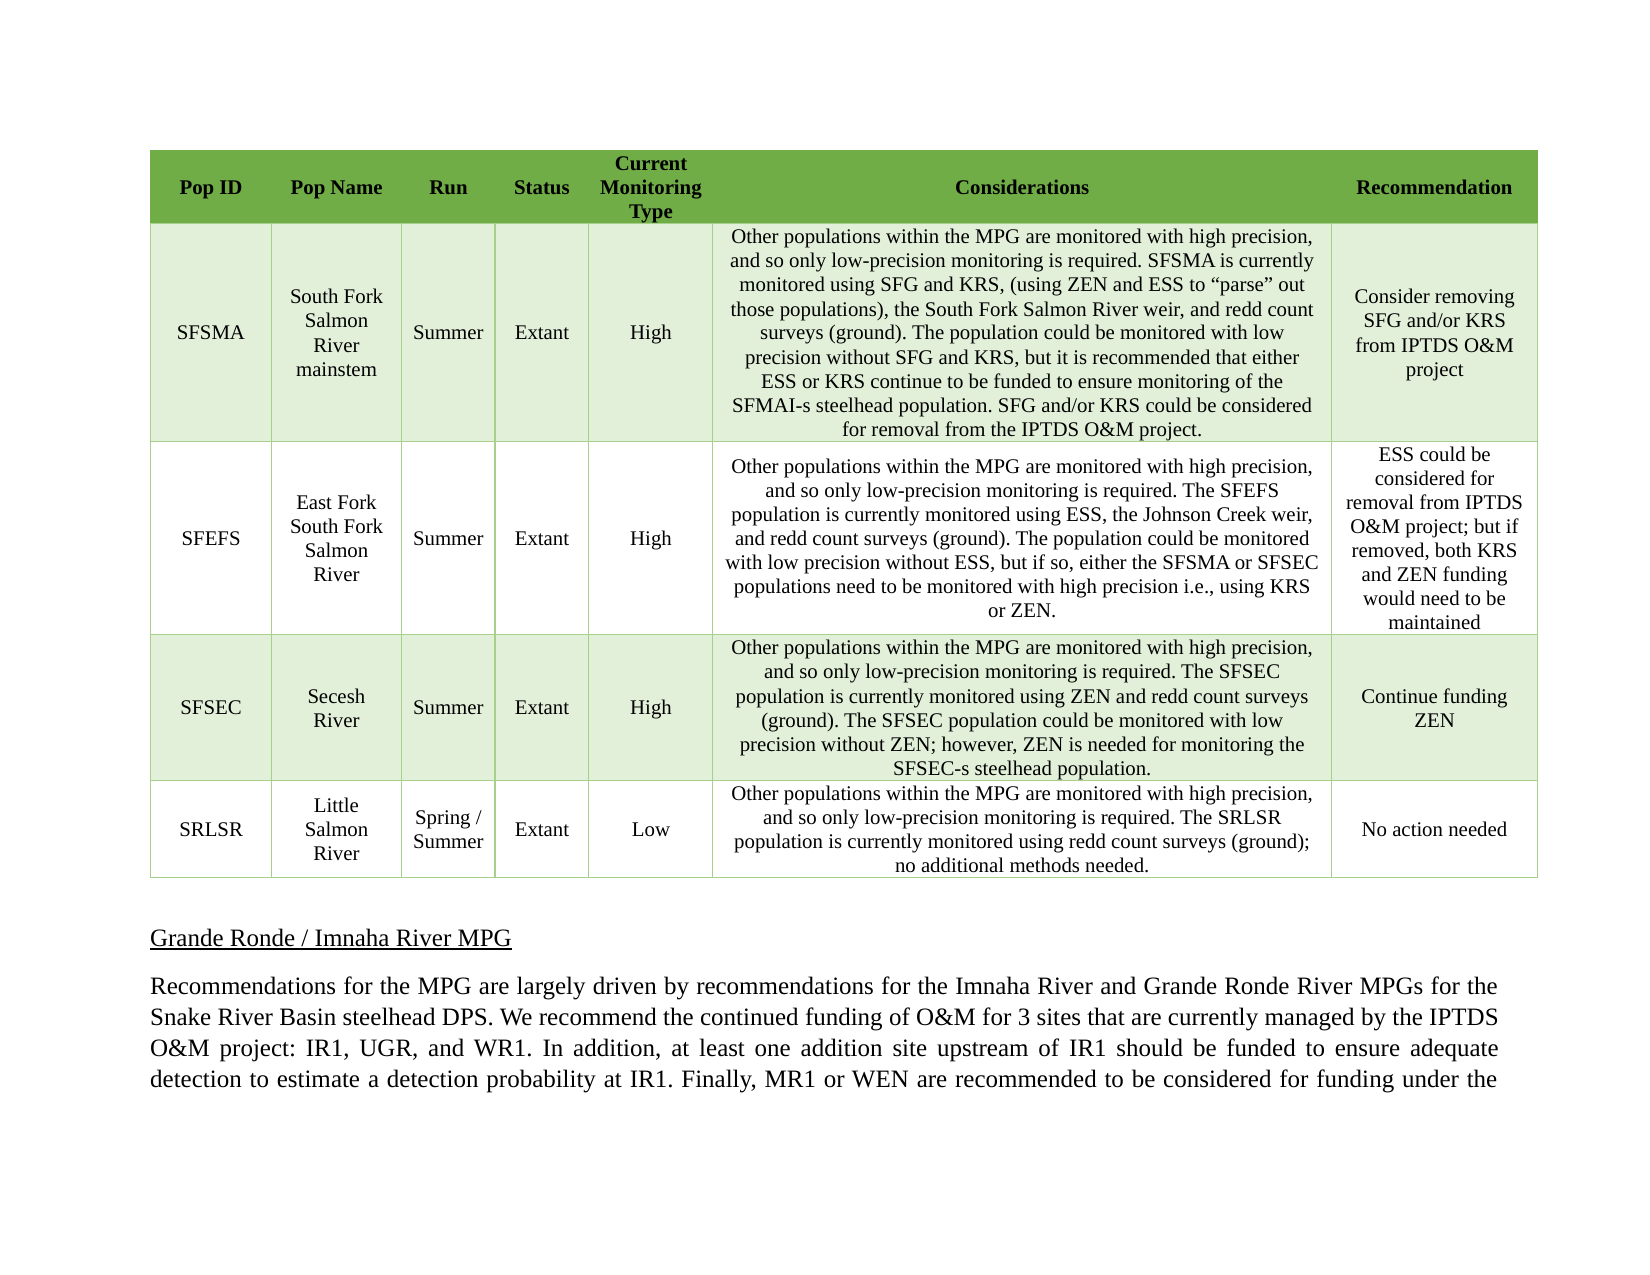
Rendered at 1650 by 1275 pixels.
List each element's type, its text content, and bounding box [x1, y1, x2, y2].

table_cell ESS could be considered for removal from IPTDS O&M project; but if removed, both KRS and ZEN funding would need to be maintained [1332, 442, 1537, 634]
table_cell Continue funding ZEN [1332, 635, 1537, 780]
table_cell SFEFS [151, 442, 271, 634]
table_cell Extant [496, 442, 588, 634]
table_header Run [402, 151, 494, 223]
table_cell Secesh River [272, 635, 401, 780]
table_cell East Fork South Fork Salmon River [272, 442, 401, 634]
subtitle Grande Ronde / Imnaha River MPG [150, 923, 1500, 952]
table_cell Extant [496, 635, 588, 780]
table_cell Consider removing SFG and/or KRS from IPTDS O&M project [1332, 224, 1537, 441]
table_cell Other populations within the MPG are monitored with high precision, and so only low-precision monitoring is required. The SFSEC population is currently monitored using ZEN and redd count surveys (ground). The SFSEC population could be monitored with low precision without ZEN; however, ZEN is needed for monitoring the SFSEC-s steelhead population. [713, 635, 1331, 780]
table_header Considerations [713, 151, 1331, 223]
table_cell Summer [402, 635, 494, 780]
table_cell SRLSR [151, 781, 271, 877]
table_cell High [589, 442, 712, 634]
table_cell No action needed [1332, 781, 1537, 877]
table_cell Other populations within the MPG are monitored with high precision, and so only low-precision monitoring is required. The SFEFS population is currently monitored using ESS, the Johnson Creek weir, and redd count surveys (ground). The population could be monitored with low precision without ESS, but if so, either the SFSMA or SFSEC populations need to be monitored with high precision i.e., using KRS or ZEN. [713, 442, 1331, 634]
table_header Status [496, 151, 588, 223]
table_cell Other populations within the MPG are monitored with high precision, and so only low-precision monitoring is required. SFSMA is currently monitored using SFG and KRS, (using ZEN and ESS to “parse” out those populations), the South Fork Salmon River weir, and redd count surveys (ground). The population could be monitored with low precision without SFG and KRS, but it is recommended that either ESS or KRS continue to be funded to ensure monitoring of the SFMAI-s steelhead population. SFG and/or KRS could be considered for removal from the IPTDS O&M project. [713, 224, 1331, 441]
table_cell Summer [402, 224, 494, 441]
table_cell South Fork Salmon River mainstem [272, 224, 401, 441]
table_cell Other populations within the MPG are monitored with high precision, and so only low-precision monitoring is required. The SRLSR population is currently monitored using redd count surveys (ground); no additional methods needed. [713, 781, 1331, 877]
table_header Current Monitoring Type [589, 151, 712, 223]
table_cell High [589, 635, 712, 780]
table_cell Low [589, 781, 712, 877]
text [150, 971, 1500, 1093]
table_cell Extant [496, 781, 588, 877]
table_cell SFSMA [151, 224, 271, 441]
table_cell Little Salmon River [272, 781, 401, 877]
table_header Pop Name [272, 151, 401, 223]
table_header Recommendation [1332, 151, 1537, 223]
table_cell High [589, 224, 712, 441]
table_cell Spring / Summer [402, 781, 494, 877]
table_cell SFSEC [151, 635, 271, 780]
table_cell Summer [402, 442, 494, 634]
table_header Pop ID [151, 151, 271, 223]
table_cell Extant [496, 224, 588, 441]
